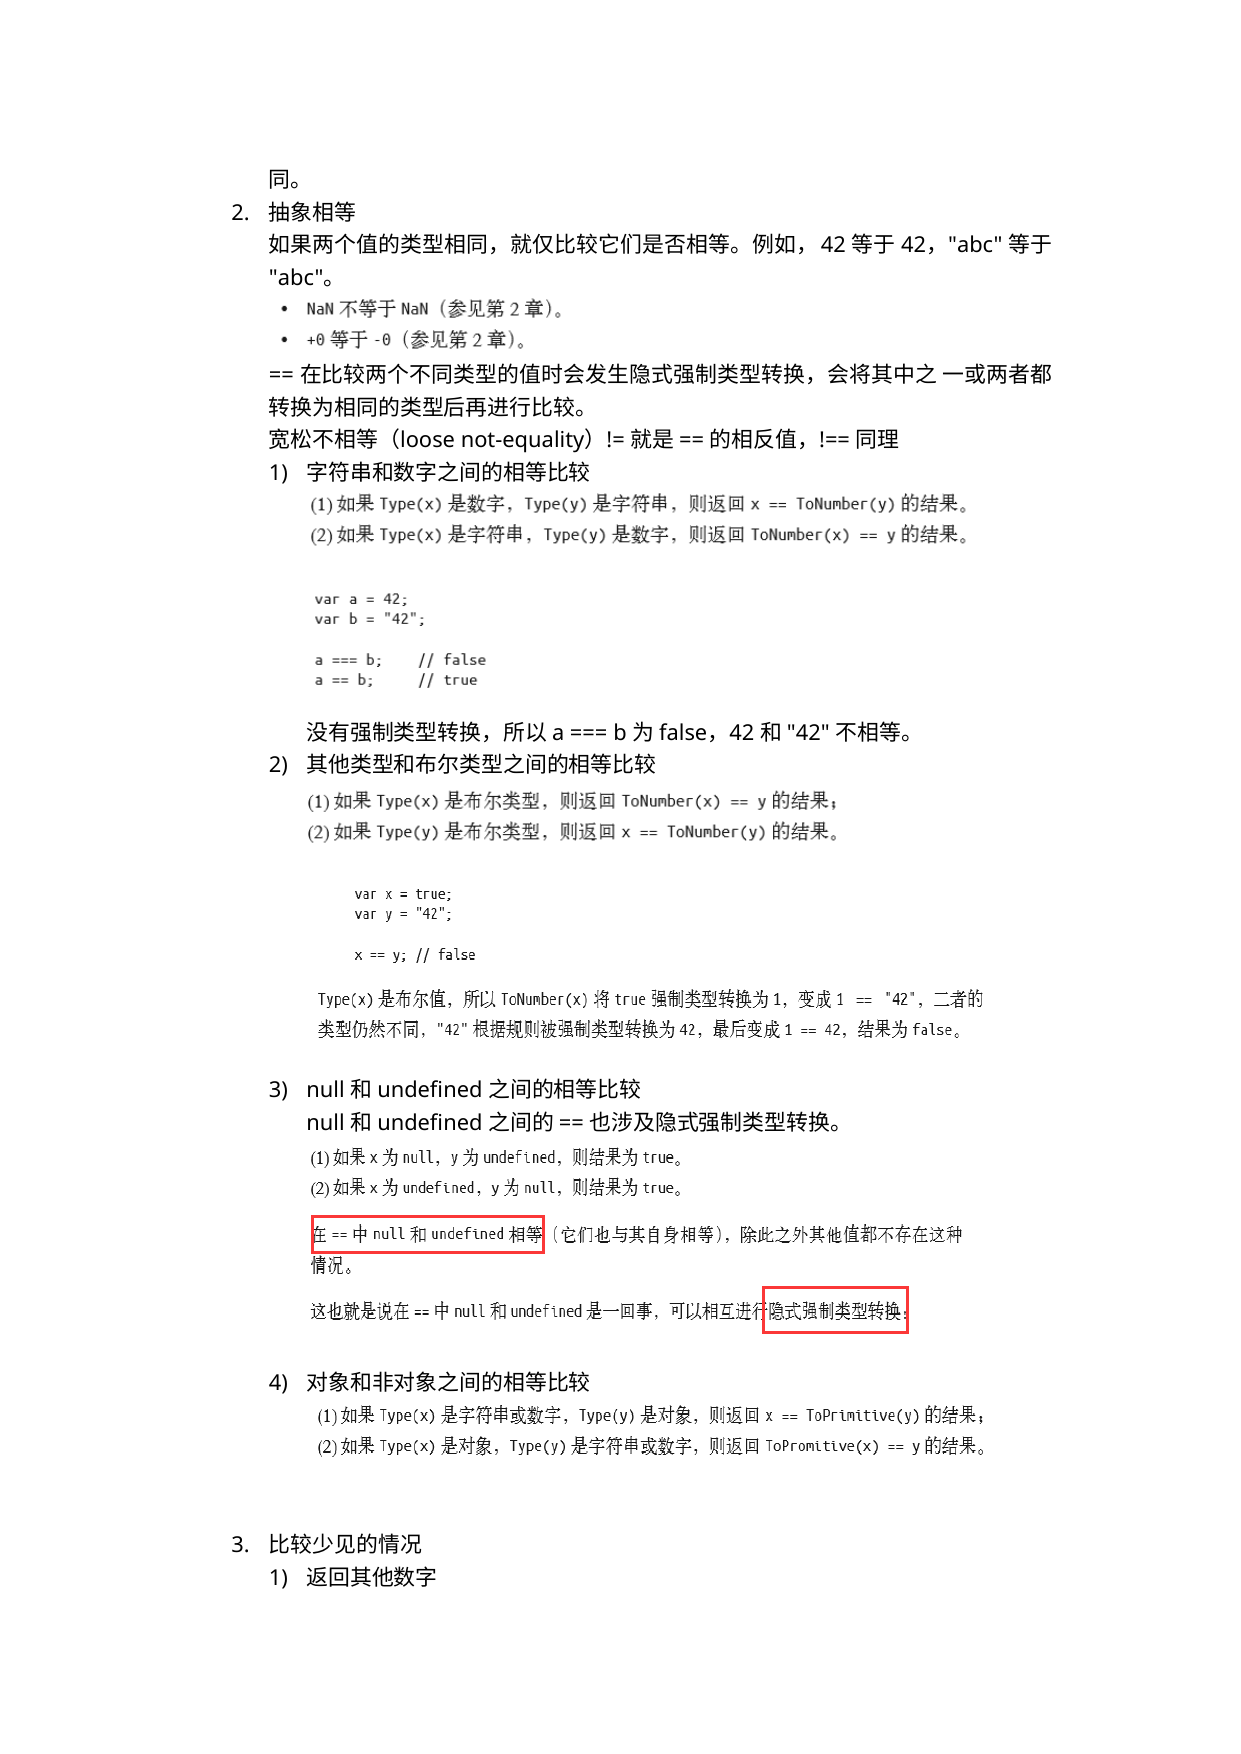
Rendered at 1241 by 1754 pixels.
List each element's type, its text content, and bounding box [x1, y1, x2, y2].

picture [306, 1397, 1002, 1471]
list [269, 162, 1053, 194]
picture [306, 877, 993, 1044]
list null 和 undefined 之间的相等比较 [269, 1072, 1053, 1104]
list 抽象相等 [231, 194, 1053, 227]
list 如果两个值的类型相同，就仅比较它们是否相等。例如，42 等于 42，"abc" 等于 "abc"。 [269, 227, 1053, 292]
picture [306, 487, 977, 554]
list 宽松不相等（loose not-equality）!= 就是 == 的相反值，!== 同理 [269, 422, 1053, 454]
list 没有强制类型转换，所以 a === b 为 false，42 和 "42" 不相等。 [306, 714, 1053, 747]
picture [306, 779, 845, 850]
picture [306, 1137, 969, 1337]
list null 和 undefined 之间的 == 也涉及隐式强制类型转换。 [306, 1104, 1053, 1137]
list 返回其他数字 [269, 1559, 1053, 1592]
list == 在比较两个不同类型的值时会发生隐式强制类型转换，会将其中之 一或两者都转换为相同的类型后再进行比较。 [269, 357, 1053, 422]
picture [306, 584, 494, 690]
list 其他类型和布尔类型之间的相等比较 [269, 747, 1053, 779]
picture [268, 292, 568, 356]
list 对象和非对象之间的相等比较 [269, 1364, 1053, 1397]
list 比较少见的情况 [231, 1527, 1053, 1559]
list 字符串和数字之间的相等比较 [269, 454, 1053, 487]
